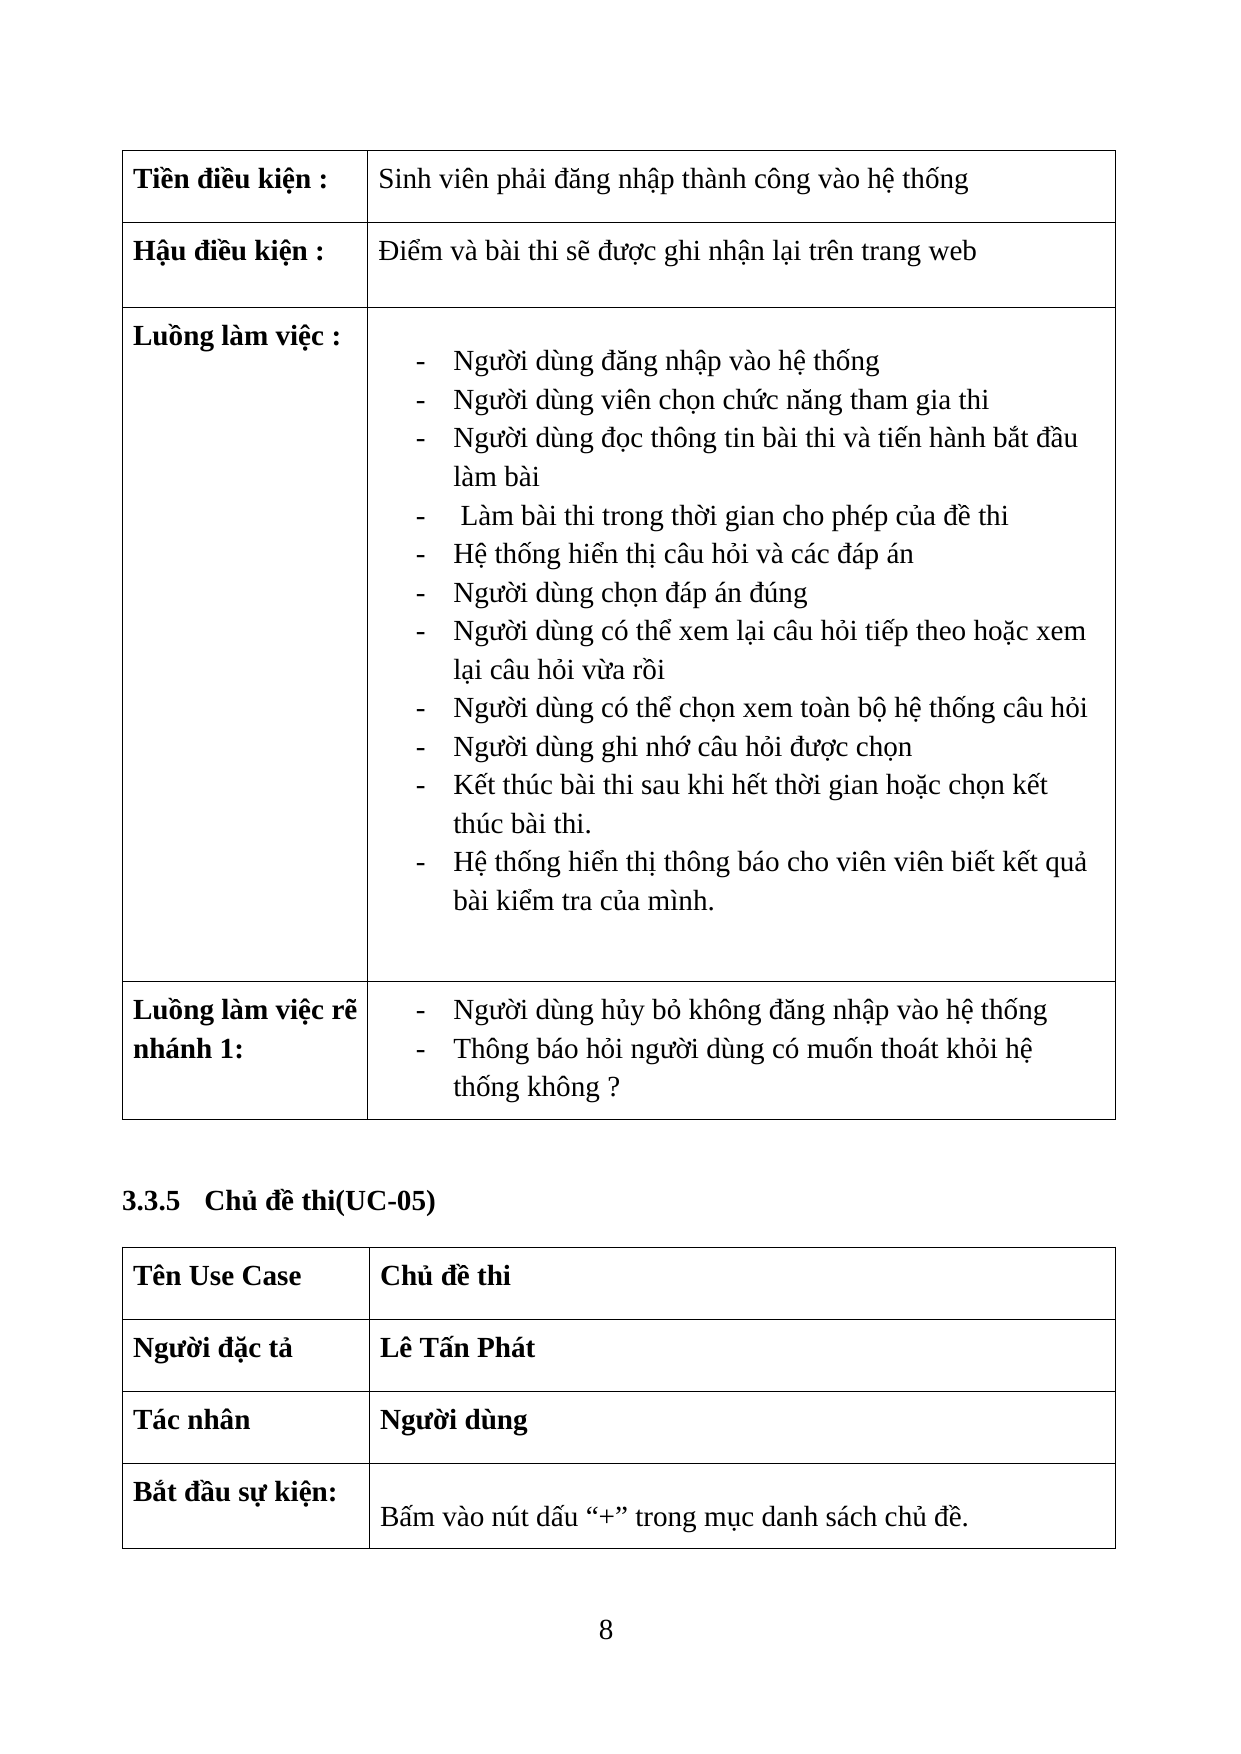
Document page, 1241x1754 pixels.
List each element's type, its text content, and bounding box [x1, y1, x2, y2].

table_cell Người dùng hủy bỏ không đăng nhập vào hệ thống Thông báo hỏi người dùng có muốn thoát khỏi hệ thống không ? [368, 982, 1115, 1118]
table_cell Bắt đầu sự kiện: [123, 1464, 369, 1548]
table_cell Tiền điều kiện : [123, 151, 367, 222]
table_cell Điểm và bài thi sẽ được ghi nhận lại trên trang web [368, 223, 1115, 307]
table_cell Luồng làm việc : [123, 308, 367, 981]
table_header Tên Use Case [123, 1248, 369, 1319]
table_cell Người dùng đăng nhập vào hệ thống Người dùng viên chọn chức năng tham gia thi Người dùng đọc thông tin bài thi và tiến hành bắt đầu làm bài Làm bài thi trong thời gian cho phép của đề thi Hệ thống hiển thị câu hỏi và các đáp án Người dùng chọn đáp án đúng Người dùng có thể xem lại câu hỏi tiếp theo hoặc xem lại câu hỏi vừa rồi Người dùng có thể chọn xem toàn bộ hệ thống câu hỏi Người dùng ghi nhớ câu hỏi được chọn Kết thúc bài thi sau khi hết thời gian hoặc chọn kết thúc bài thi. Hệ thống hiển thị thông báo cho viên viên biết kết quả bài kiểm tra của mình. [368, 308, 1115, 981]
subtitle Chủ đề thi(UC-05) [122, 1183, 1090, 1217]
table_header Chủ đề thi [370, 1248, 1115, 1319]
table_cell Luồng làm việc rẽ nhánh 1: [123, 982, 367, 1118]
table_cell Bấm vào nút dấu “+” trong mục danh sách chủ đề. [370, 1464, 1115, 1548]
table_cell Người đặc tả [123, 1320, 369, 1391]
table_cell Tác nhân [123, 1392, 369, 1463]
table_cell Lê Tấn Phát [370, 1320, 1115, 1391]
table_cell Người dùng [370, 1392, 1115, 1463]
table_cell Sinh viên phải đăng nhập thành công vào hệ thống [368, 151, 1115, 222]
table_cell Hậu điều kiện : [123, 223, 367, 307]
